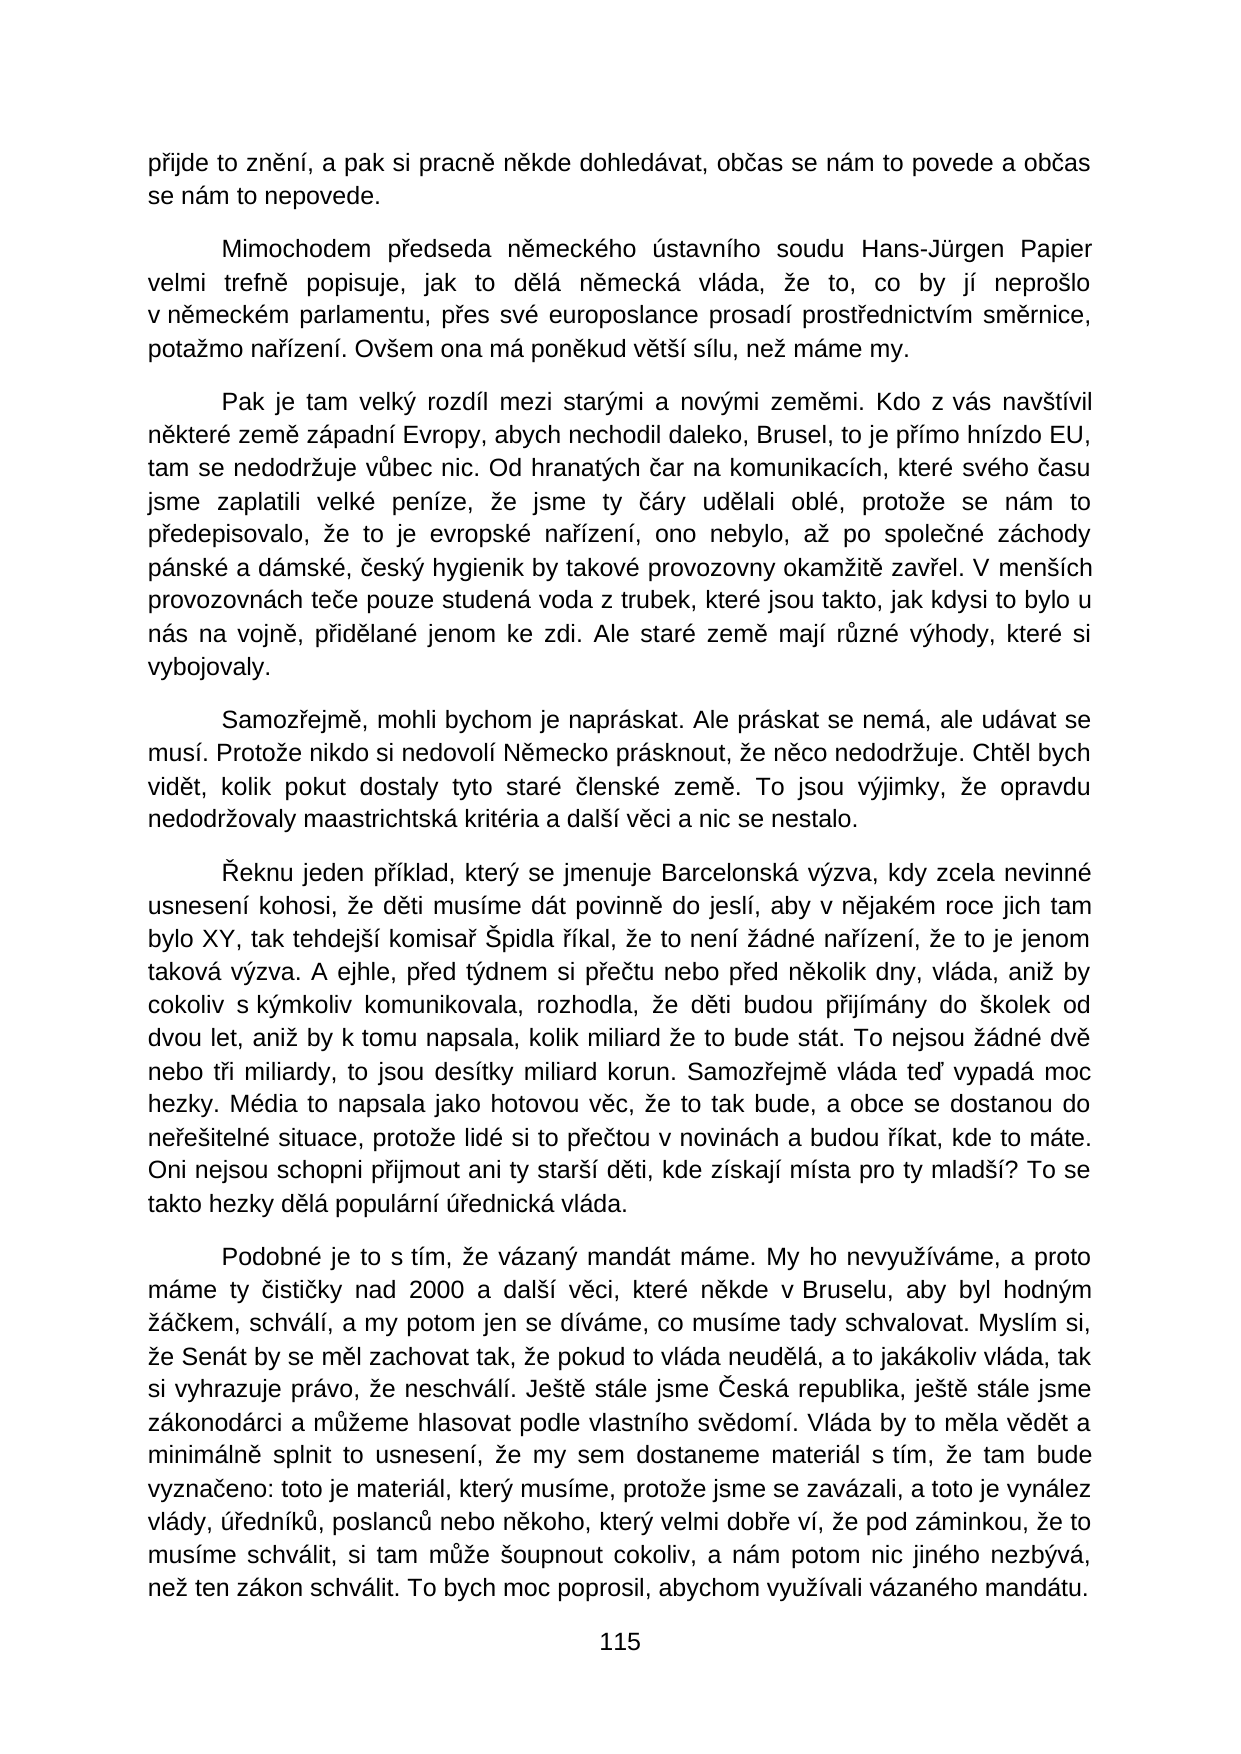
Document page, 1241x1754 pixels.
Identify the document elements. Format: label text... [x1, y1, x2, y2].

text Podobné je to s tím, že vázaný mandát máme. My ho nevyužíváme, a proto máme ty čističky nad další věci, které někde v Bruselu, aby byl hodným žáčkem, schválí, a my potom jen se díváme, co musíme tady schvalovat. Myslím si, že Senát by se měl zachovat tak, že pokud to vláda neudělá, a to jakákoliv vláda, tak si vyhrazuje právo, že neschválí. Ještě stále jsme Česká republika, ještě stále jsme zákonodárci a můžeme hlasovat podle vlastního svědomí. Vláda by to měla vědět a minimálně splnit to usnesení, že my sem dostaneme materiál s tím, že tam bude vyznačeno: toto je materiál, který musíme, protože jsme se zavázali, a toto je vynález vlády, úředníků, poslanců nebo někoho, který velmi dobře ví, že pod záminkou, že to musíme schválit, si tam může šoupnout cokoliv, a nám potom nic jiného nezbývá, než ten zákon schválit. To bych moc poprosil, abychom využívali vázaného mandátu. [148, 1242, 1093, 1601]
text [148, 148, 1093, 209]
text Řeknu jeden příklad, který se jmenuje Barcelonská výzva, kdy zcela nevinné usnesení kohosi, že děti musíme dát povinně do jeslí, aby v nějakém roce jich tam bylo XY, tak tehdejší komisař Špidla říkal, že to není žádné nařízení, že to je jenom taková výzva. A ejhle, před týdnem si přečtu nebo před několik dny, vláda, aniž by cokoliv s kýmkoliv komunikovala, rozhodla, že děti budou přijímány do školek od dvou let, aniž by k tomu napsala, kolik miliard že to bude stát. To nejsou žádné dvě nebo tři miliardy, to jsou desítky miliard korun. Samozřejmě vláda teď vypadá moc hezky. Média to napsala jako hotovou věc, že to tak bude, a obce se dostanou do neřešitelné situace, protože lidé si to přečtou v novinách a budou říkat, kde to máte. Oni nejsou schopni přijmout ani ty starší děti, kde získají místa pro ty mladší? To se takto hezky dělá populární úřednická vláda. [148, 858, 1093, 1217]
text Samozřejmě, mohli bychom je napráskat. Ale práskat se nemá, ale udávat se musí. Protože nikdo si nedovolí Německo prásknout, že něco nedodržuje. Chtěl bych vidět, kolik pokut dostaly tyto staré členské země. To jsou výjimky, že opravdu nedodržovaly maastrichtská kritéria a další věci a nic se nestalo. [148, 705, 1093, 833]
text Pak je tam velký rozdíl mezi starými a novými zeměmi. Kdo z vás navštívil některé země západní Evropy, abych nechodil daleko, Brusel, to je přímo hnízdo EU, tam se nedodržuje vůbec nic. Od hranatých čar na komunikacích, které svého času jsme zaplatili velké peníze, že jsme ty čáry udělali oblé, protože se nám to předepisovalo, že to je evropské nařízení, ono nebylo, až po společné záchody pánské a dámské, český hygienik by takové provozovny okamžitě zavřel. V menších provozovnách teče pouze studená voda z trubek, které jsou takto, jak kdysi to bylo u nás na vojně, přidělané jenom ke zdi. Ale staré země mají různé výhody, které si vybojovaly. [148, 387, 1093, 680]
text Mimochodem předseda německého ústavního soudu Hans-Jürgen Papier velmi trefně popisuje, jak to dělá německá vláda, že to, co by jí neprošlo v německém parlamentu, přes své europoslance prosadí prostřednictvím směrnice, potažmo nařízení. Ovšem ona má poněkud větší sílu, než máme my. [148, 234, 1093, 362]
